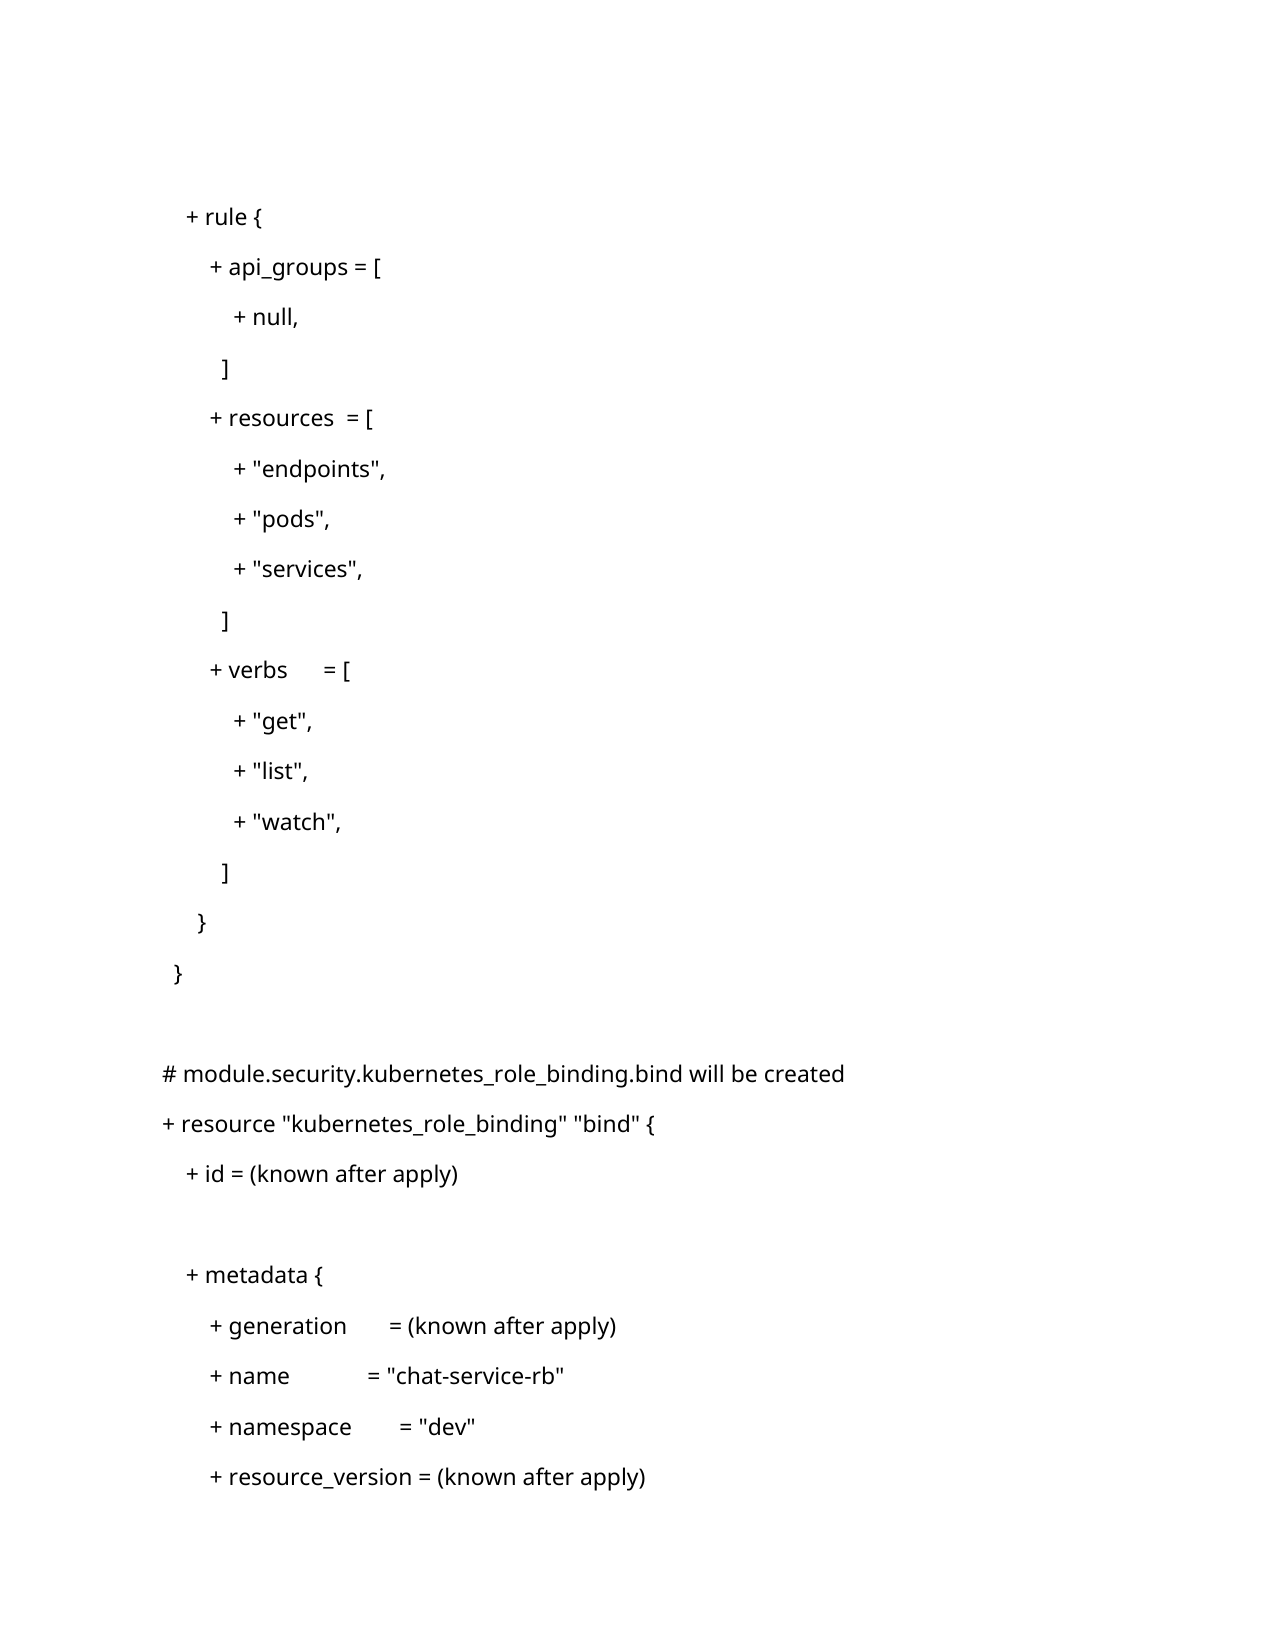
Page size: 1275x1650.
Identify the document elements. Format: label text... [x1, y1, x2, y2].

text ] [150, 604, 1125, 635]
text } [150, 906, 1125, 937]
text + generation = (known after apply) [150, 1309, 1125, 1341]
text # module.security.kubernetes_role_binding.bind will be created [150, 1057, 1125, 1089]
text + resource "kubernetes_role_binding" "bind" { [150, 1108, 1125, 1139]
text + resources = [ [150, 402, 1125, 433]
text + "watch", [150, 805, 1125, 837]
text + rule { [150, 200, 1125, 232]
text + metadata { [150, 1259, 1125, 1290]
text + api_groups = [ [150, 251, 1125, 282]
text + id = (known after apply) [150, 1158, 1125, 1189]
text + "get", [150, 704, 1125, 736]
text + namespace = "dev" [150, 1410, 1125, 1442]
text + verbs = [ [150, 654, 1125, 685]
text + name = "chat-service-rb" [150, 1360, 1125, 1391]
text ] [150, 352, 1125, 383]
text } [150, 957, 1125, 988]
text ] [150, 856, 1125, 887]
text + resource_version = (known after apply) [150, 1461, 1125, 1492]
text + "pods", [150, 503, 1125, 534]
text + "endpoints", [150, 452, 1125, 484]
text + null, [150, 301, 1125, 332]
text + "services", [150, 553, 1125, 584]
text + "list", [150, 755, 1125, 786]
